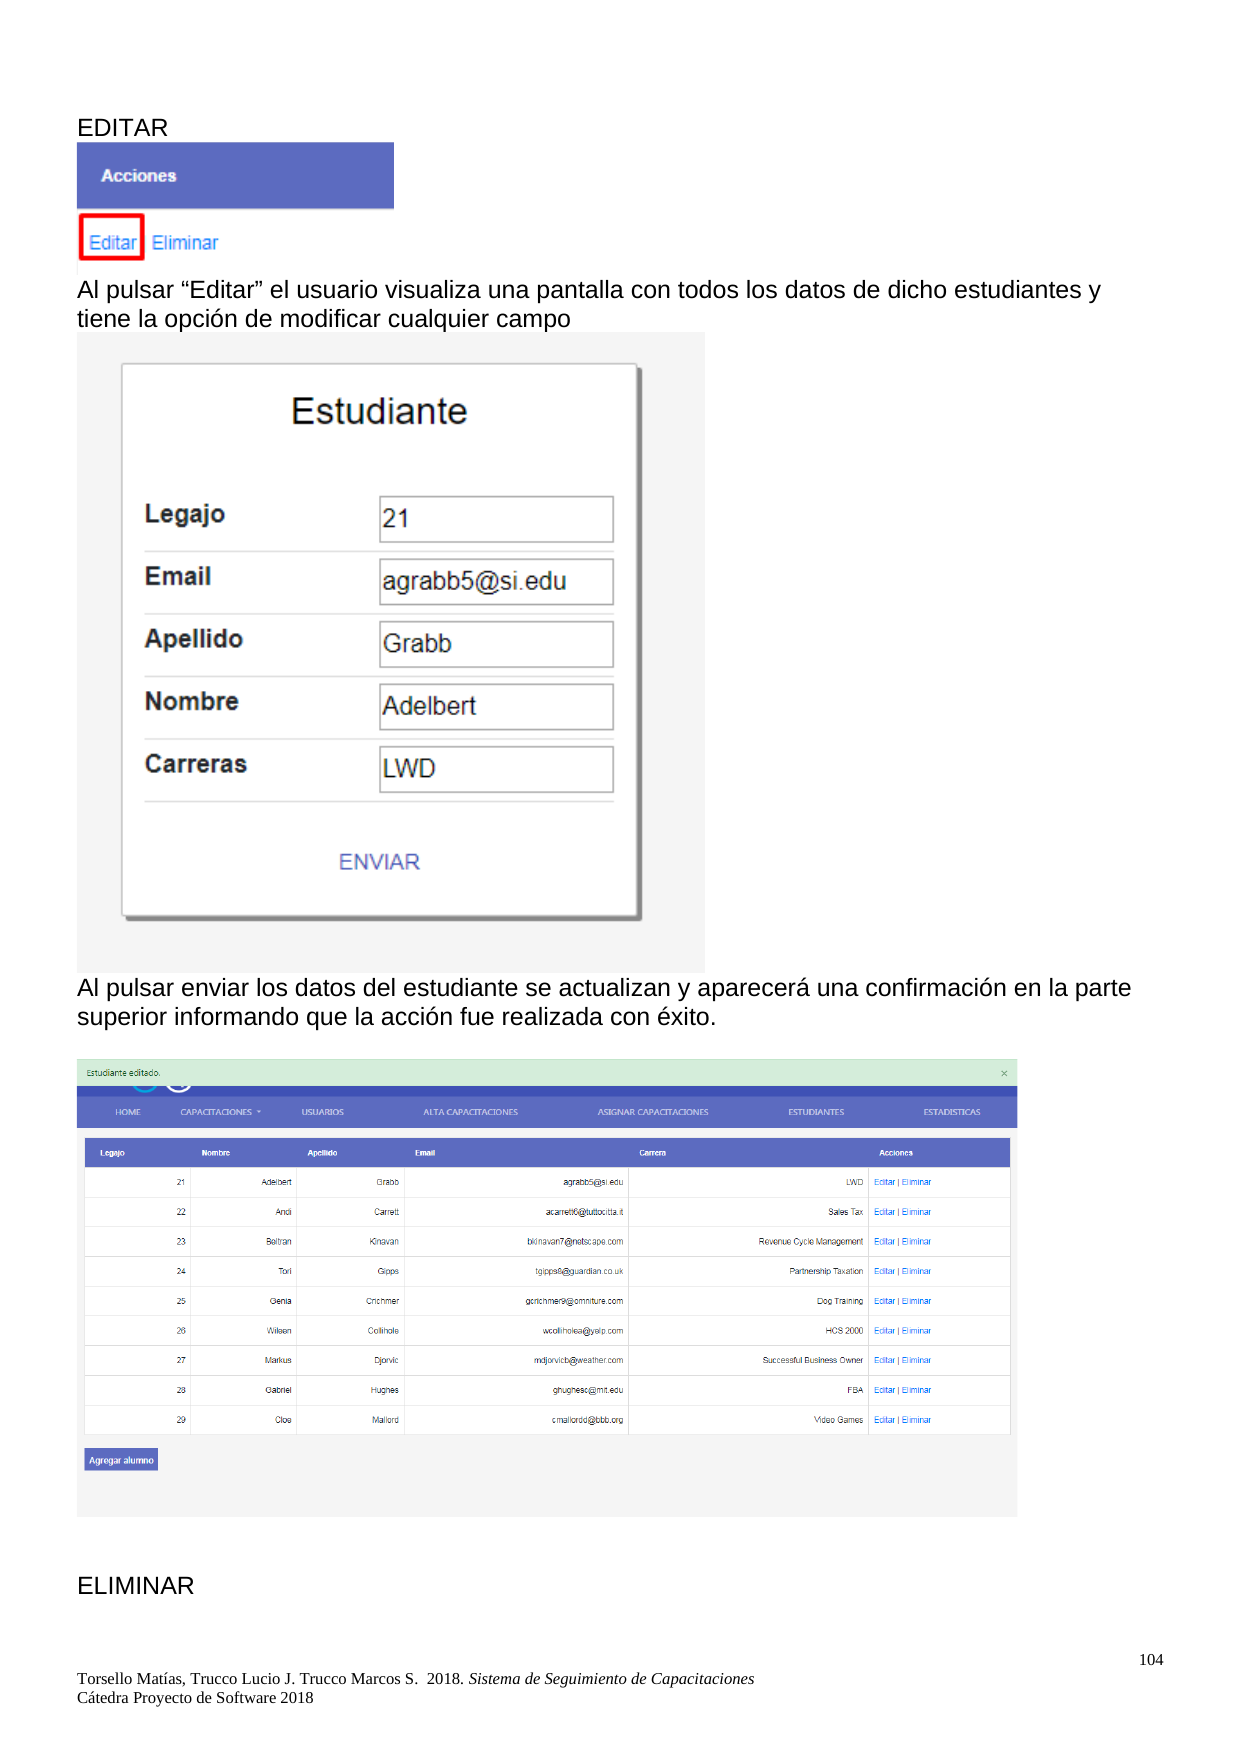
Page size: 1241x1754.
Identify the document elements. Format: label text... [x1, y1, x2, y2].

picture [76, 332, 705, 973]
picture [76, 1059, 1018, 1517]
picture [76, 142, 394, 275]
text Al pulsar enviar los datos del estudiante se actualizan y aparecerá una confirmación en la parte superior informando que la acción fue realizada con éxito. [77, 973, 1163, 1031]
text EDITAR [77, 113, 1163, 142]
text Al pulsar “Editar” el usuario visualiza una pantalla con todos los datos de dicho estudiantes y tiene la opción de modificar cualquier campo [77, 275, 1163, 332]
text ELIMINAR [77, 1571, 1163, 1599]
